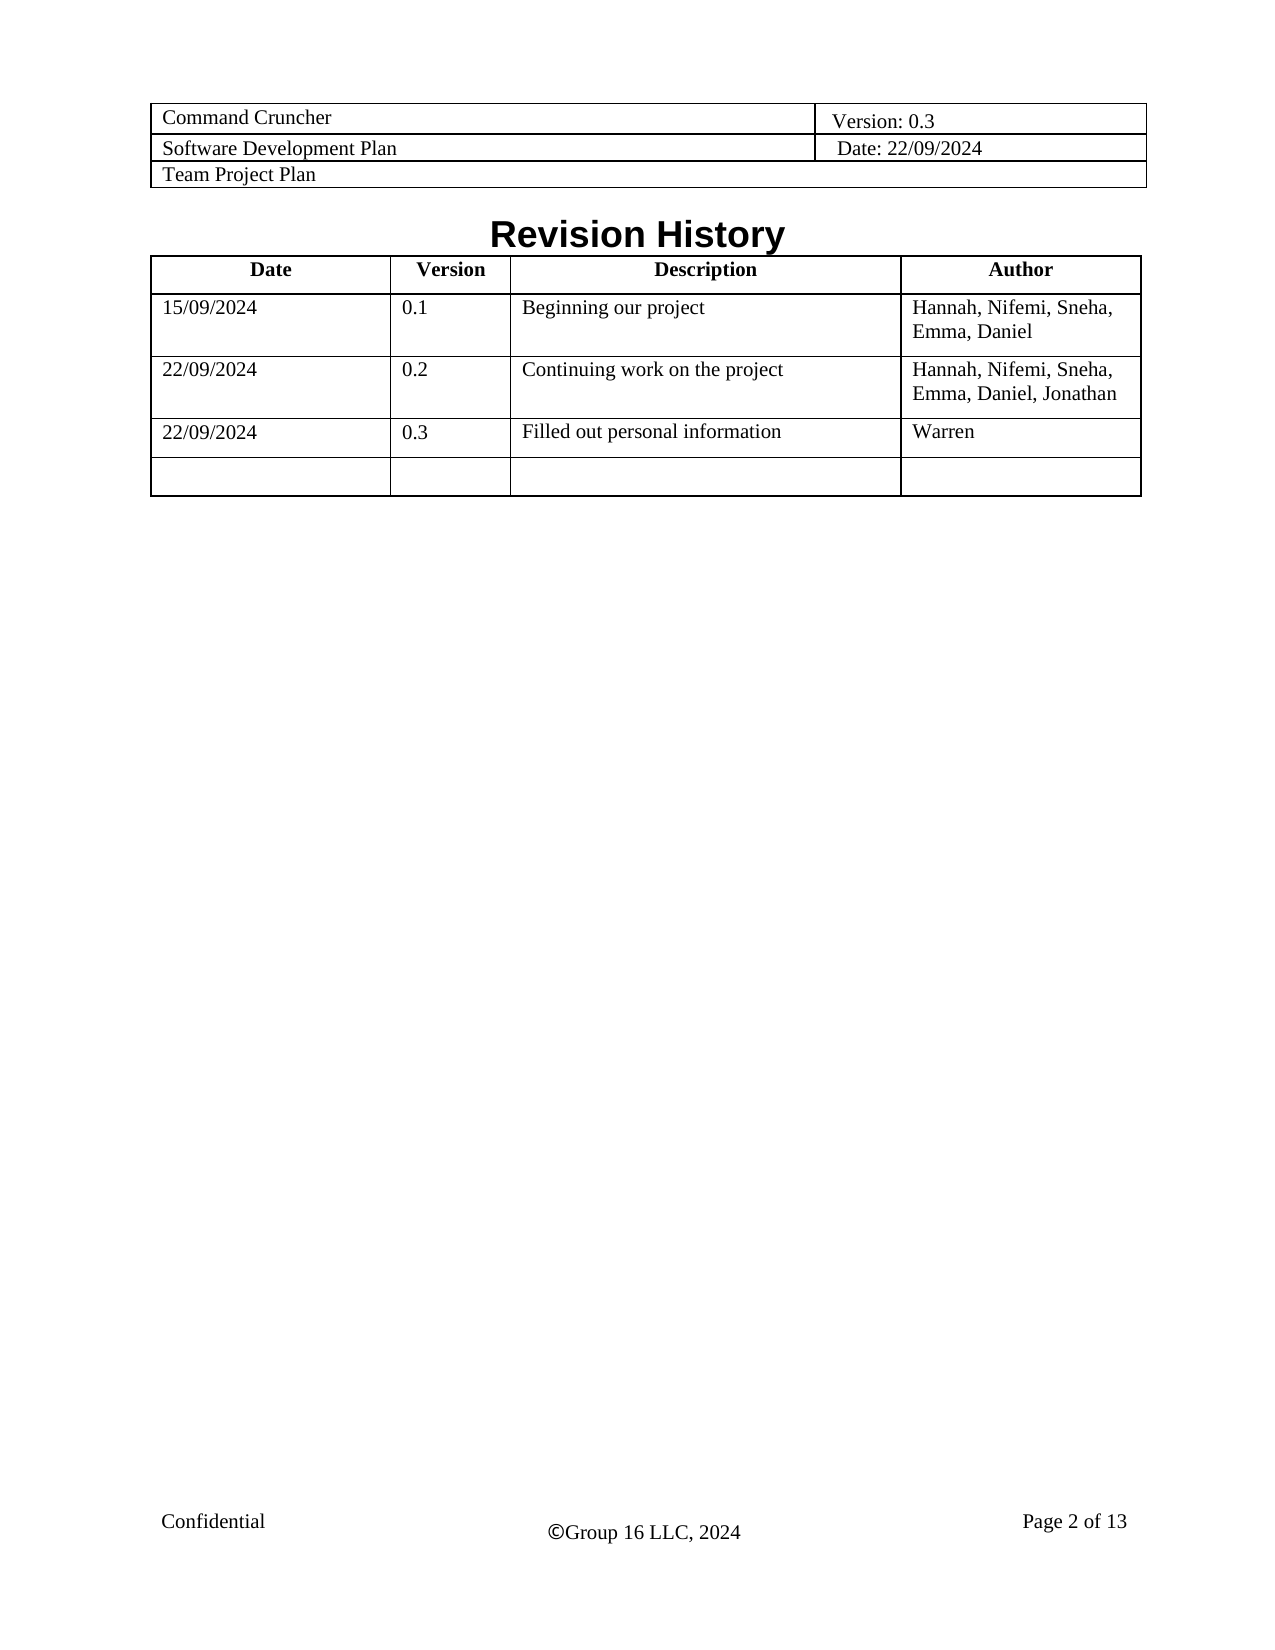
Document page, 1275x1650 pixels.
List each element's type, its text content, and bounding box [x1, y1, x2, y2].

table_cell Beginning our project [511, 295, 900, 356]
table_header Description [511, 257, 900, 293]
table_cell 0.2 [391, 357, 510, 418]
table_cell 0.1 [391, 295, 510, 356]
table_header Author [902, 257, 1140, 293]
table_cell 15/09/2024 [152, 295, 390, 356]
table_header Version [391, 257, 510, 293]
table_cell 22/09/2024 [152, 419, 390, 457]
title Revision History [150, 212, 1125, 255]
table_cell [511, 458, 900, 495]
table_cell Continuing work on the project [511, 357, 900, 418]
table_header Date [152, 257, 390, 293]
table_cell Hannah, Nifemi, Sneha, Emma, Daniel [902, 295, 1140, 356]
table_cell [391, 458, 510, 495]
table_cell Hannah, Nifemi, Sneha, Emma, Daniel, Jonathan [902, 357, 1140, 418]
table_cell [152, 458, 390, 495]
table_cell [902, 458, 1140, 495]
table_cell Filled out personal information [511, 419, 900, 457]
table_cell 0.3 [391, 419, 510, 457]
table_cell Warren [902, 419, 1140, 457]
table_cell 22/09/2024 [152, 357, 390, 418]
